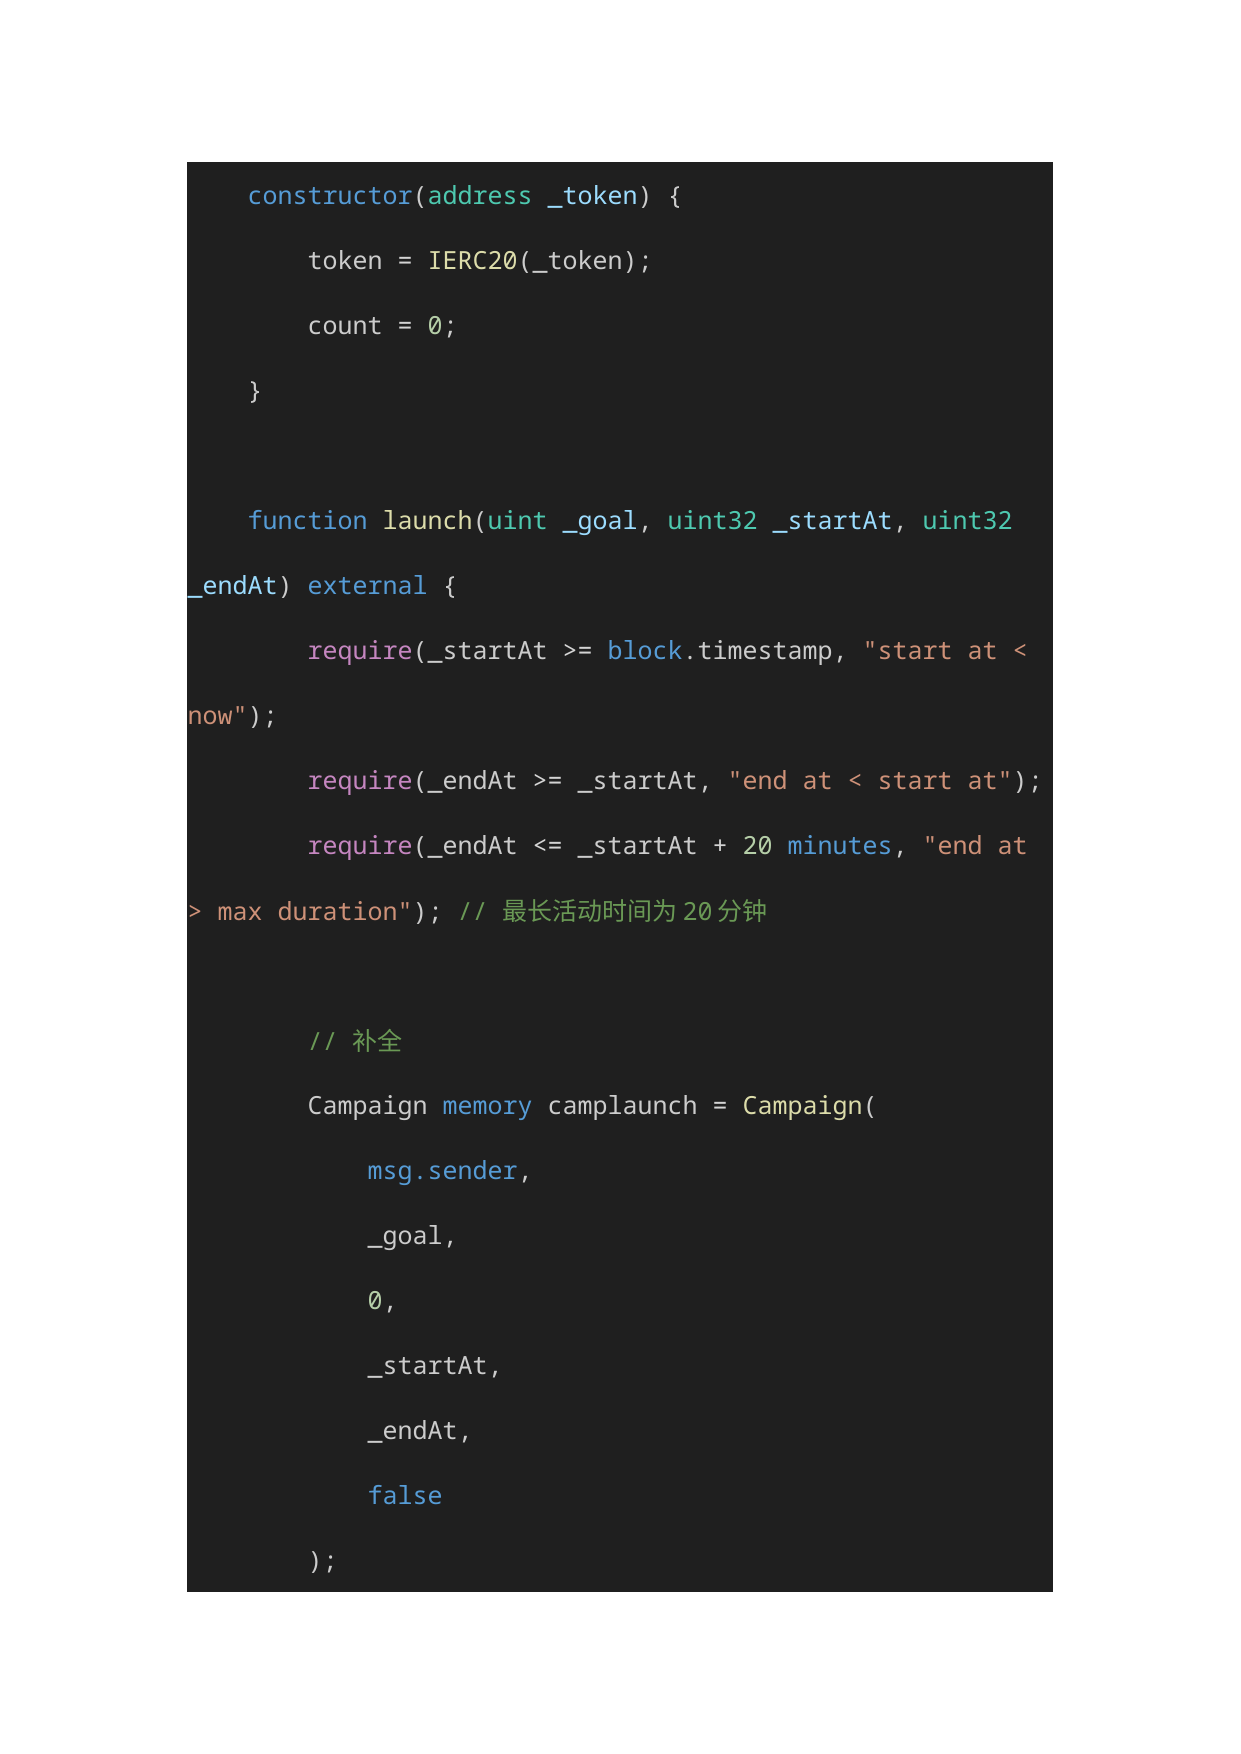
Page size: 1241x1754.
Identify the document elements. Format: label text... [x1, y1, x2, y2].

text Campaign memory camplaunch = Campaign( [187, 1072, 1053, 1137]
text false [187, 1462, 1053, 1527]
text msg.sender, [187, 1137, 1053, 1202]
text // 补全 [187, 1007, 1053, 1072]
text function launch(uint _goal, uint32 _startAt, uint32 _endAt) external { [187, 487, 1053, 617]
text require(_endAt <= _startAt + 20 minutes, "end at > max duration"); // 最长活动时间为20分钟 [187, 812, 1053, 942]
text token = IERC20(_token); [187, 227, 1053, 292]
text } [187, 357, 1053, 422]
text require(_startAt >= block.timestamp, "start at < now"); [187, 617, 1053, 747]
text count = 0; [187, 292, 1053, 357]
text 0, [187, 1267, 1053, 1332]
text _startAt, [187, 1332, 1053, 1397]
text ); [187, 1527, 1053, 1592]
text require(_endAt >= _startAt, "end at < start at"); [187, 747, 1053, 812]
text _goal, [187, 1202, 1053, 1267]
text _endAt, [187, 1397, 1053, 1462]
text constructor(address _token) { [187, 162, 1053, 227]
